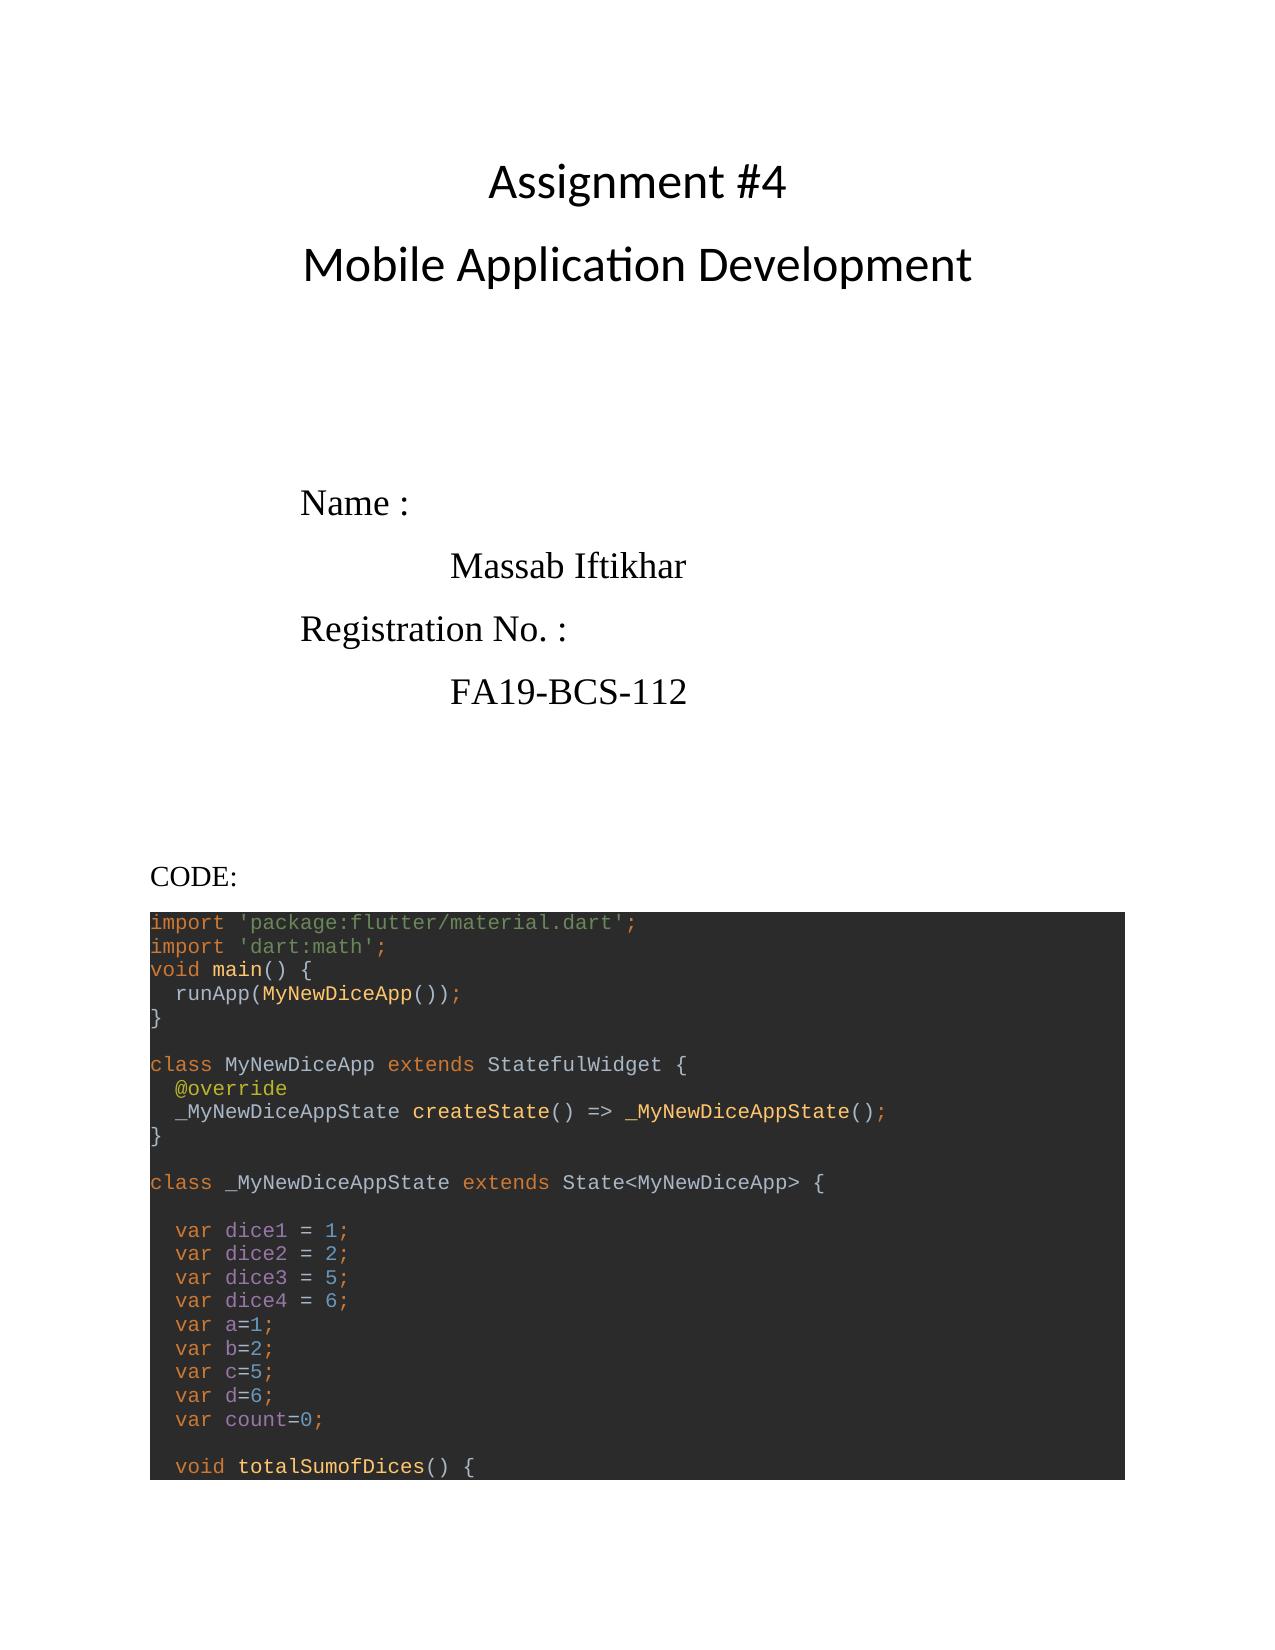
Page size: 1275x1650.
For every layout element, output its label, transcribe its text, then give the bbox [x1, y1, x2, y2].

text Mobile Application Development [150, 232, 1125, 293]
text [150, 912, 1125, 1480]
text FA19-BCS-112 [375, 670, 1125, 713]
text Name : [225, 480, 1125, 523]
text Registration No. : [225, 606, 1125, 649]
text Massab Iftikhar [375, 543, 1125, 586]
text CODE: [150, 859, 1125, 893]
text Assignment #4 [150, 150, 1125, 211]
